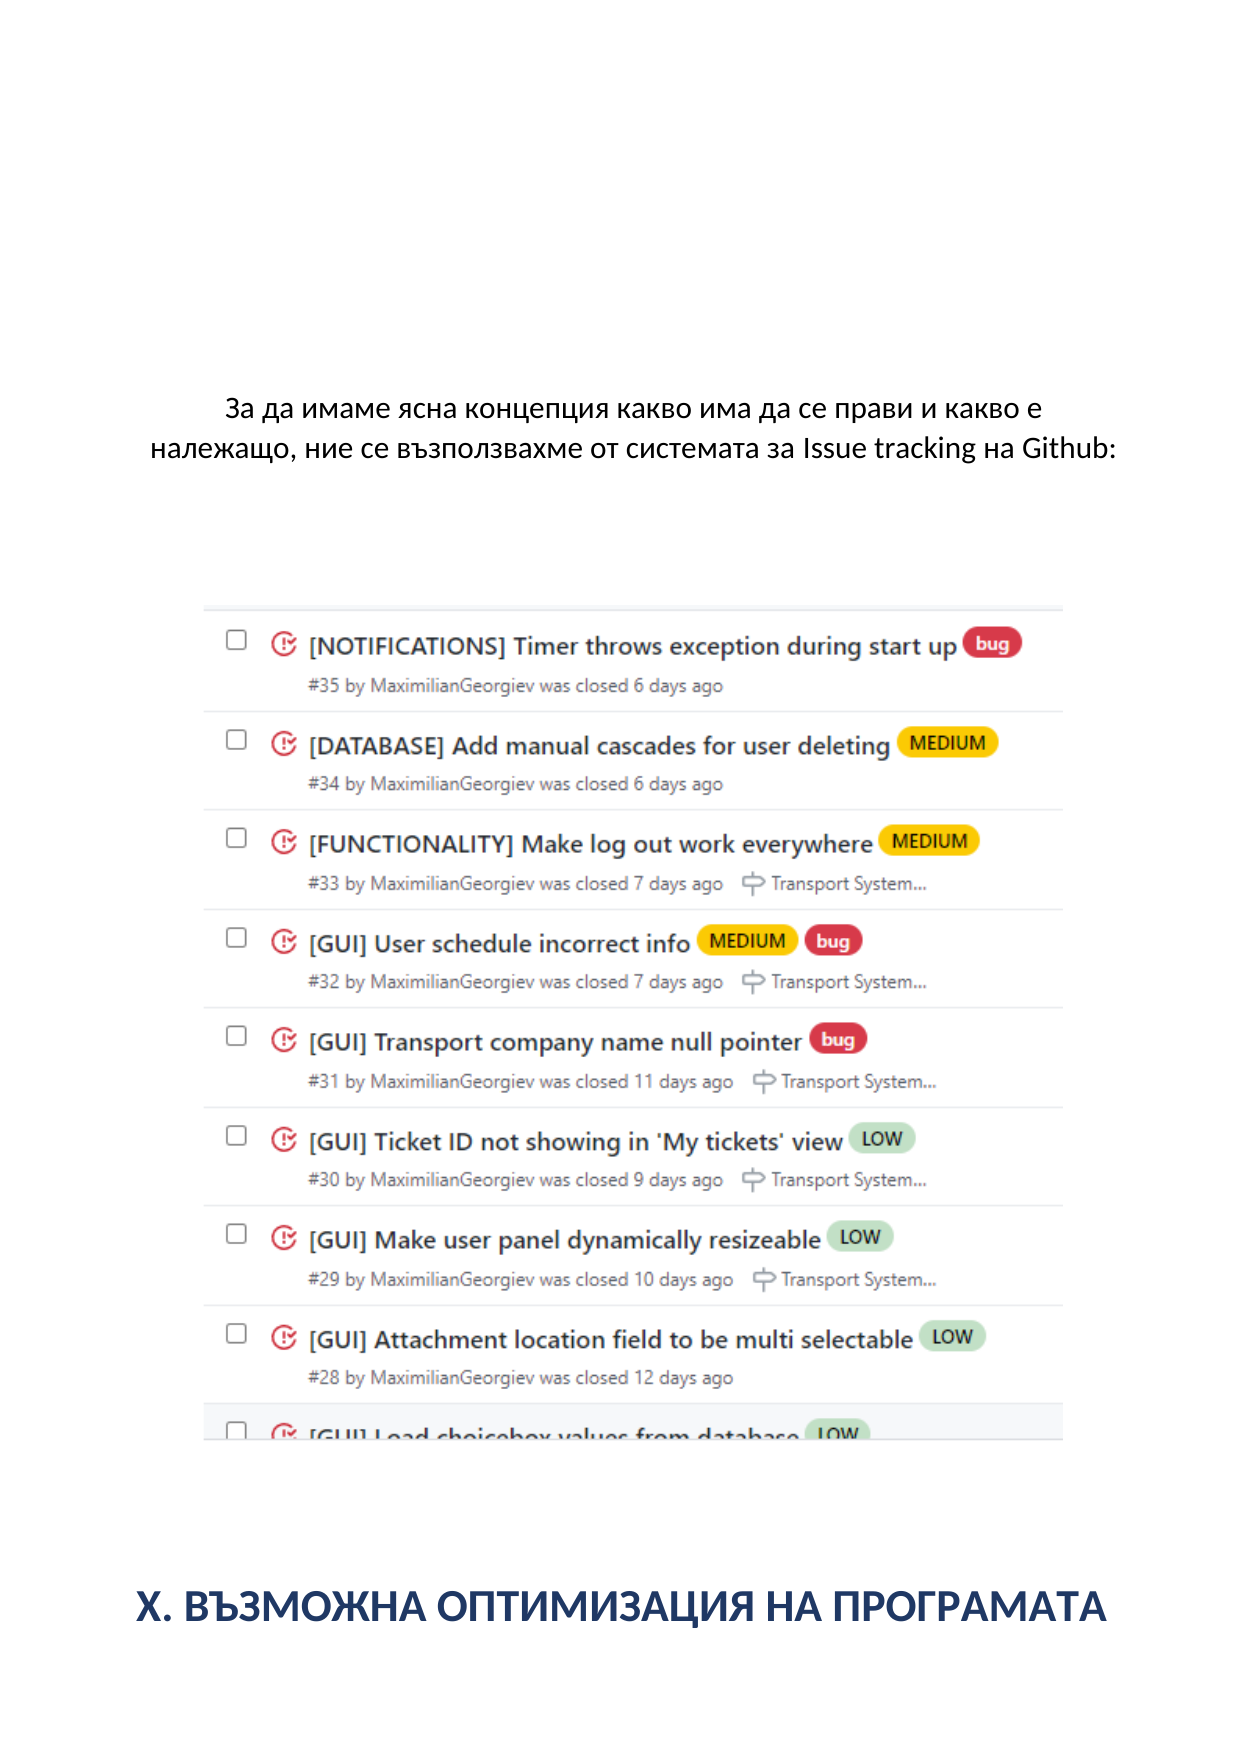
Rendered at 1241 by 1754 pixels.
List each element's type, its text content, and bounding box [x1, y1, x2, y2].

list X. ВЪЗМОЖНА ОПТИМИЗАЦИЯ НА ПРОГРАМАТА [104, 1577, 1165, 1633]
list За да имаме ясна концепция какво има да се прави и какво е належащо, ние се възползвахме от системата за Issue tracking на Github: [150, 388, 1165, 467]
picture [203, 605, 1063, 1442]
